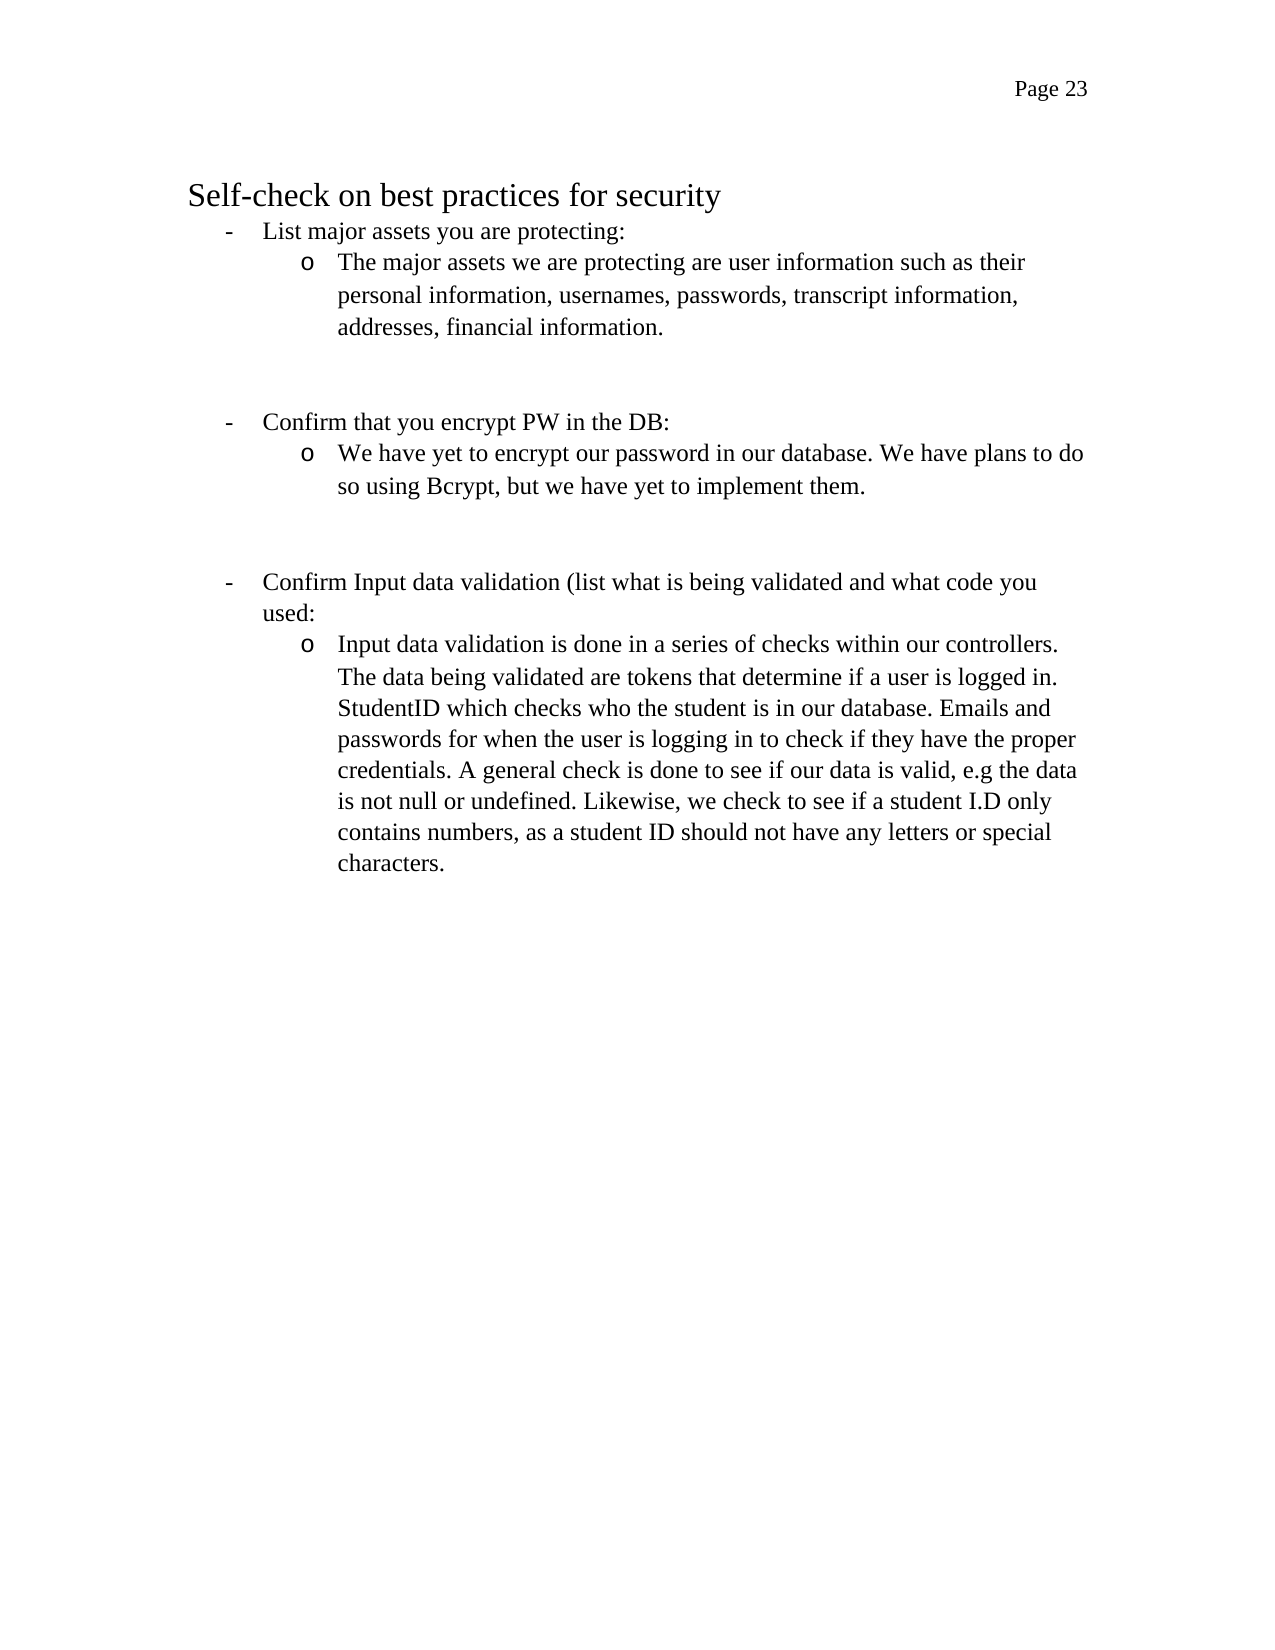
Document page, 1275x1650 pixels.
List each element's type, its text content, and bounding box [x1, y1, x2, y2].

list The major assets we are protecting are user information such as their personal information, usernames, passwords, transcript information, addresses, financial information. [300, 247, 1087, 340]
list Confirm Input data validation (list what is being validated and what code you used: [225, 567, 1087, 626]
list Input data validation is done in a series of checks within our controllers. The data being validated are tokens that determine if a user is logged in. StudentID which checks who the student is in our database. Emails and passwords for when the user is logging in to check if they have the proper credentials. A general check is done to see if our data is valid, e.g the data is not null or undefined. Likewise, we check to see if a student I.D only contains numbers, as a student ID should not have any letters or special characters. [300, 629, 1087, 877]
list List major assets you are protecting: [225, 216, 1087, 245]
subtitle Self-check on best practices for security [187, 175, 1087, 213]
list We have yet to encrypt our password in our database. We have plans to do so using Bcrypt, but we have yet to implement them. [300, 438, 1087, 500]
list Confirm that you encrypt PW in the DB: [225, 407, 1087, 436]
